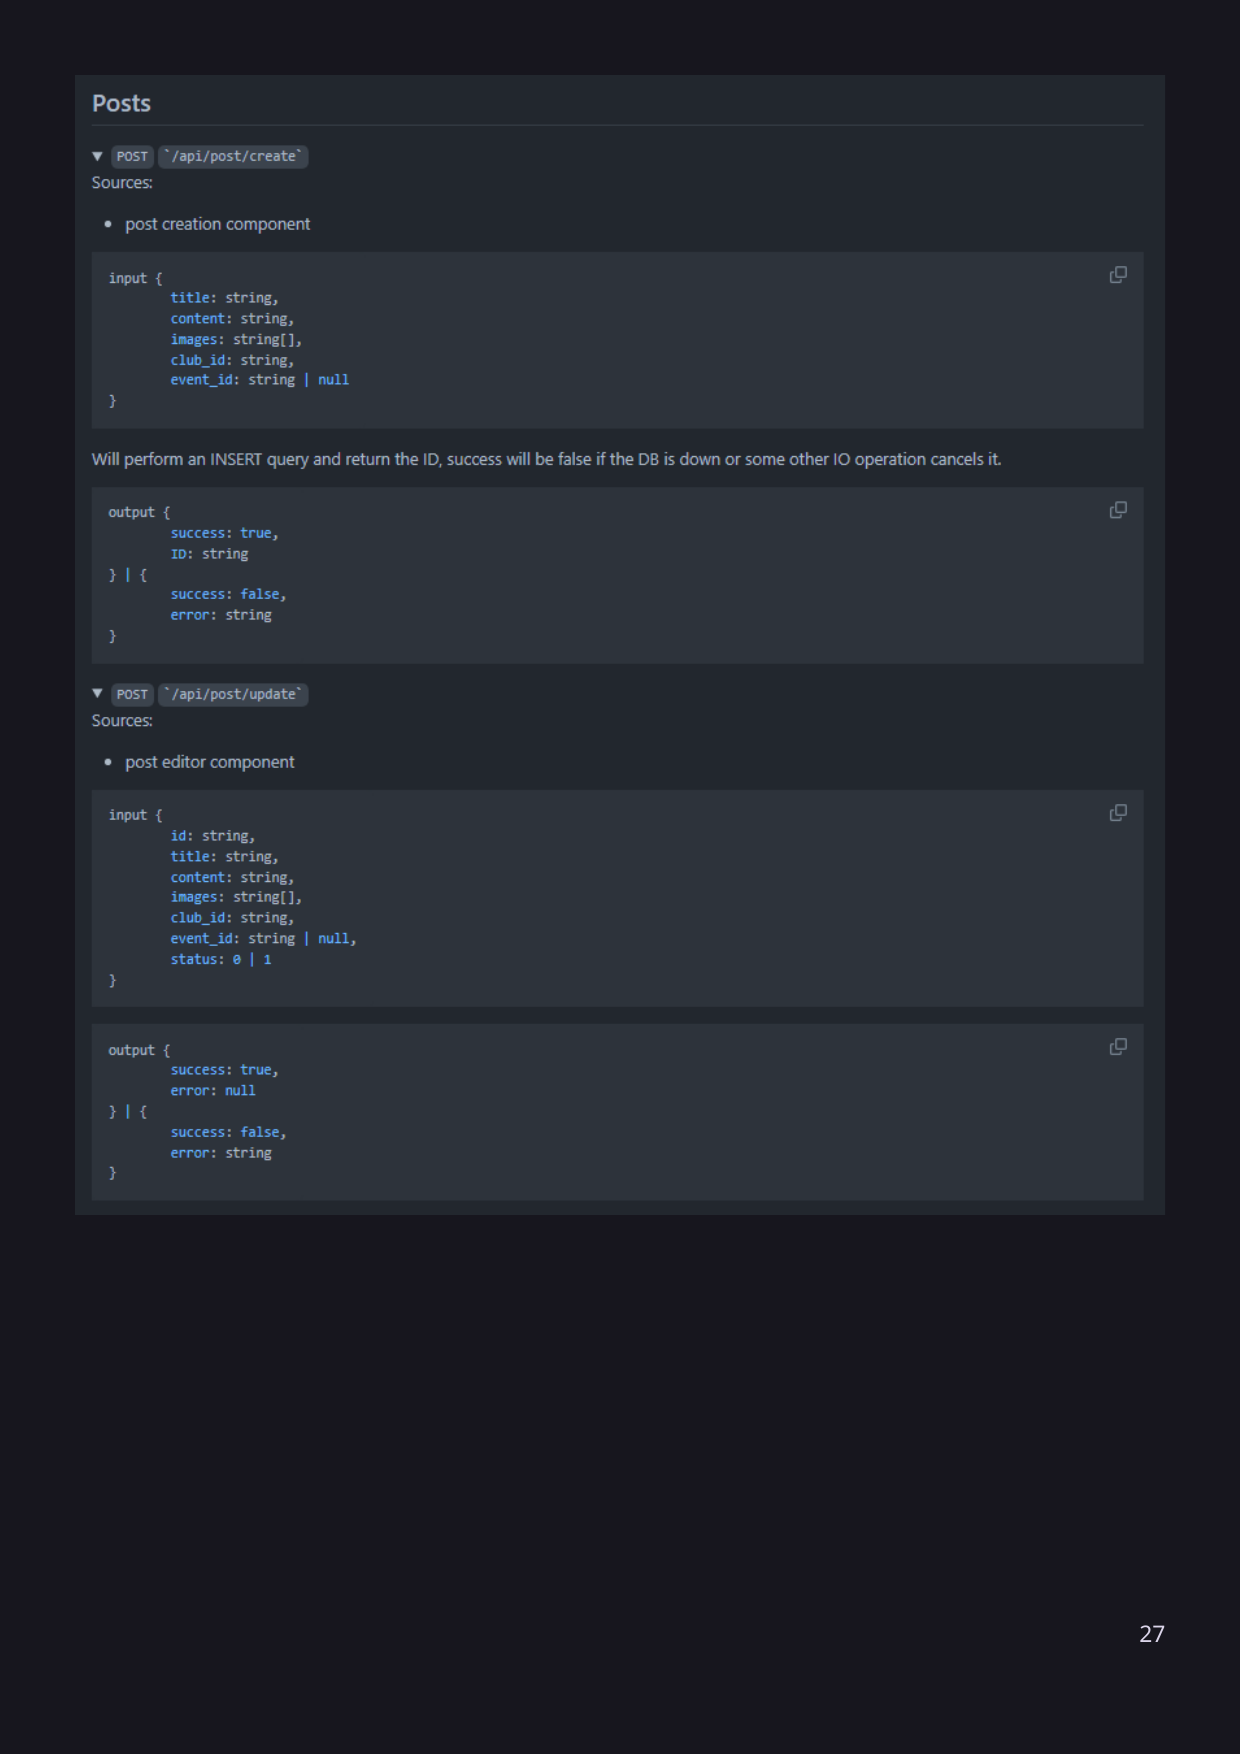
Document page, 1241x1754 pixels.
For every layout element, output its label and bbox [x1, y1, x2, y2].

picture [75, 75, 1166, 1215]
